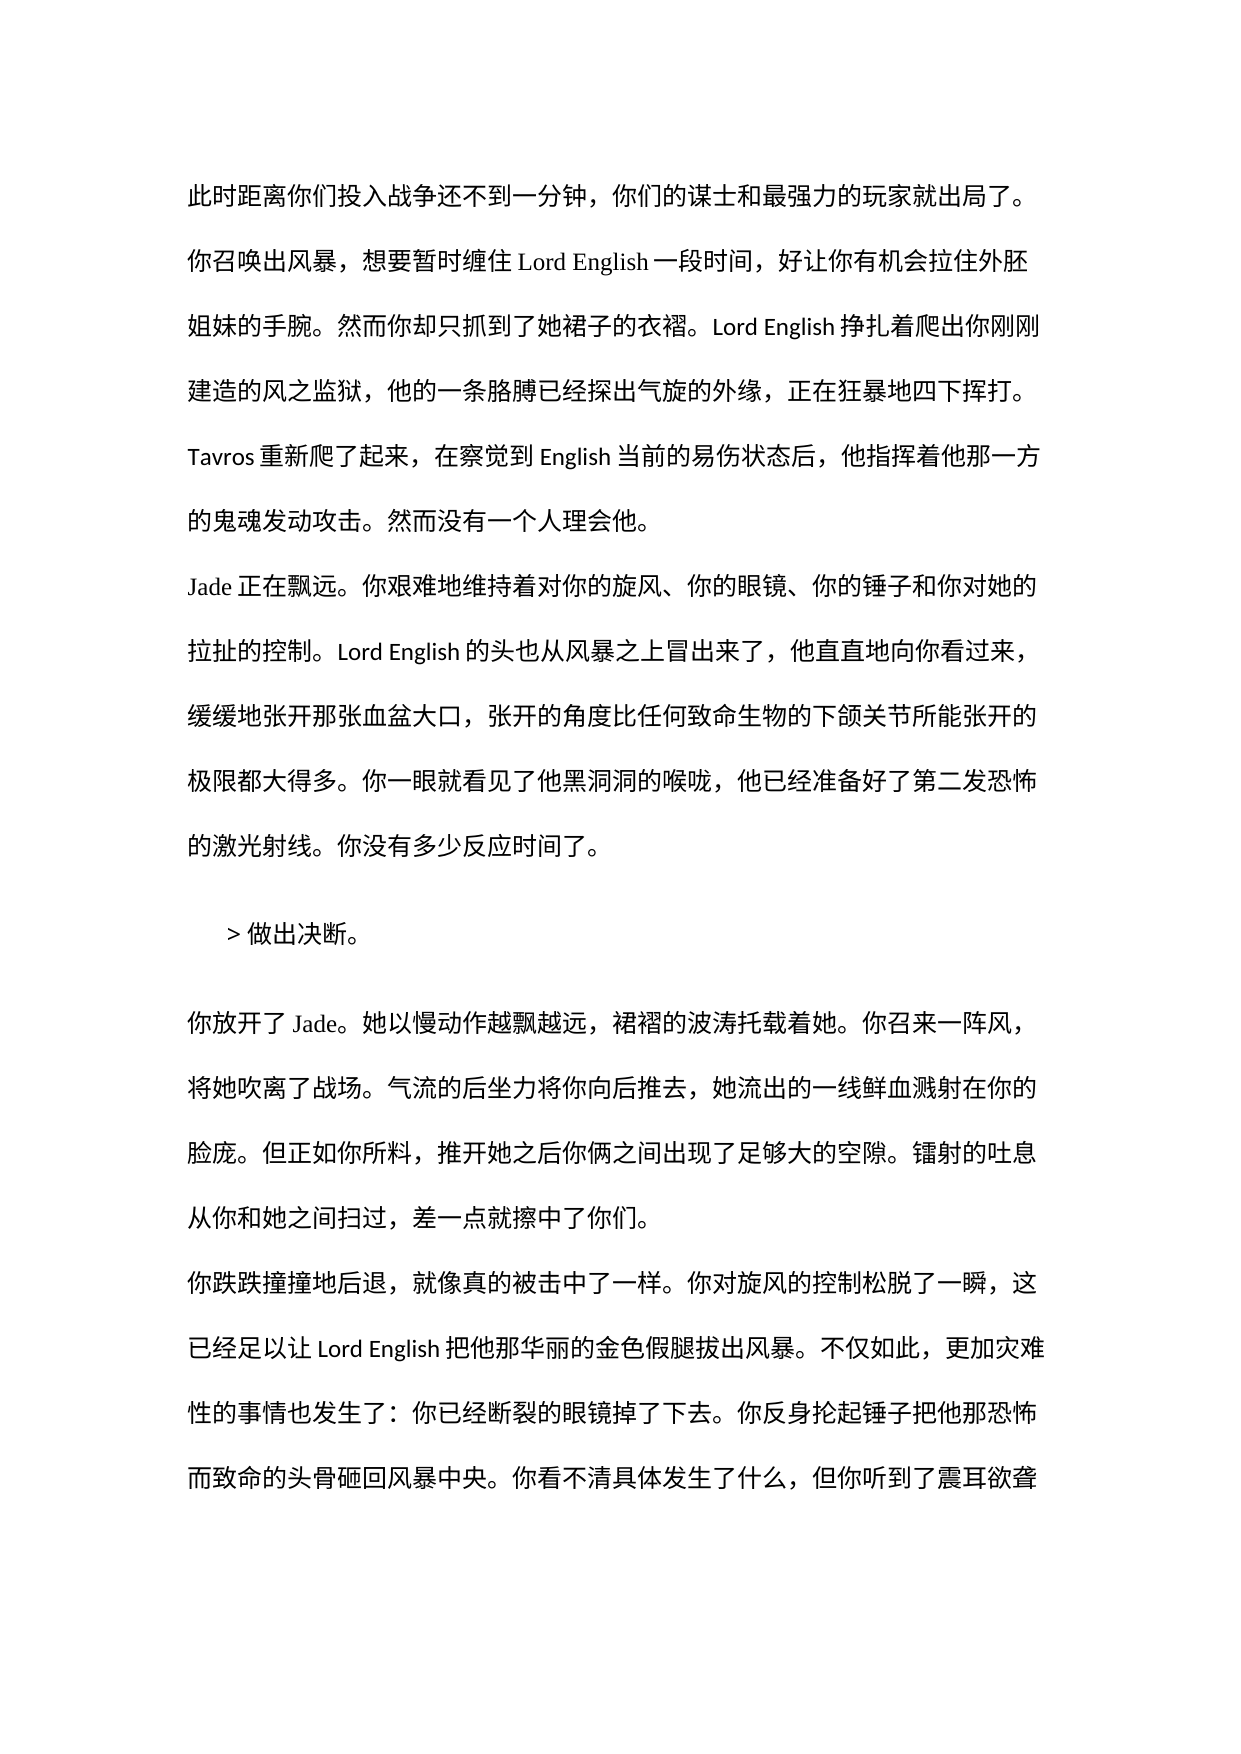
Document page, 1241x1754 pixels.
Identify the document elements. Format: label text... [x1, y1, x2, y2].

text > 做出决断。 [227, 900, 1053, 965]
text 你放开了Jade。她以慢动作越飘越远，裙褶的波涛托载着她。你召来一阵风，将她吹离了战场。气流的后坐力将你向后推去，她流出的一线鲜血溅射在你的脸庞。但正如你所料，推开她之后你俩之间出现了足够大的空隙。镭射的吐息从你和她之间扫过，差一点就擦中了你们。 [187, 989, 1053, 1249]
text Jade正在飘远。你艰难地维持着对你的旋风、你的眼镜、你的锤子和你对她的拉扯的控制。Lord English的头也从风暴之上冒出来了，他直直地向你看过来，缓缓地张开那张血盆大口，张开的角度比任何致命生物的下颌关节所能张开的极限都大得多。你一眼就看见了他黑洞洞的喉咙，他已经准备好了第二发恐怖的激光射线。你没有多少反应时间了。 [187, 552, 1053, 877]
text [187, 1249, 1053, 1509]
text 此时距离你们投入战争还不到一分钟，你们的谋士和最强力的玩家就出局了。你召唤出风暴，想要暂时缠住Lord English一段时间，好让你有机会拉住外胚姐妹的手腕。然而你却只抓到了她裙子的衣褶。Lord English挣扎着爬出你刚刚建造的风之监狱，他的一条胳膊已经探出气旋的外缘，正在狂暴地四下挥打。Tavros重新爬了起来，在察觉到English当前的易伤状态后，他指挥着他那一方的鬼魂发动攻击。然而没有一个人理会他。 [187, 162, 1053, 552]
